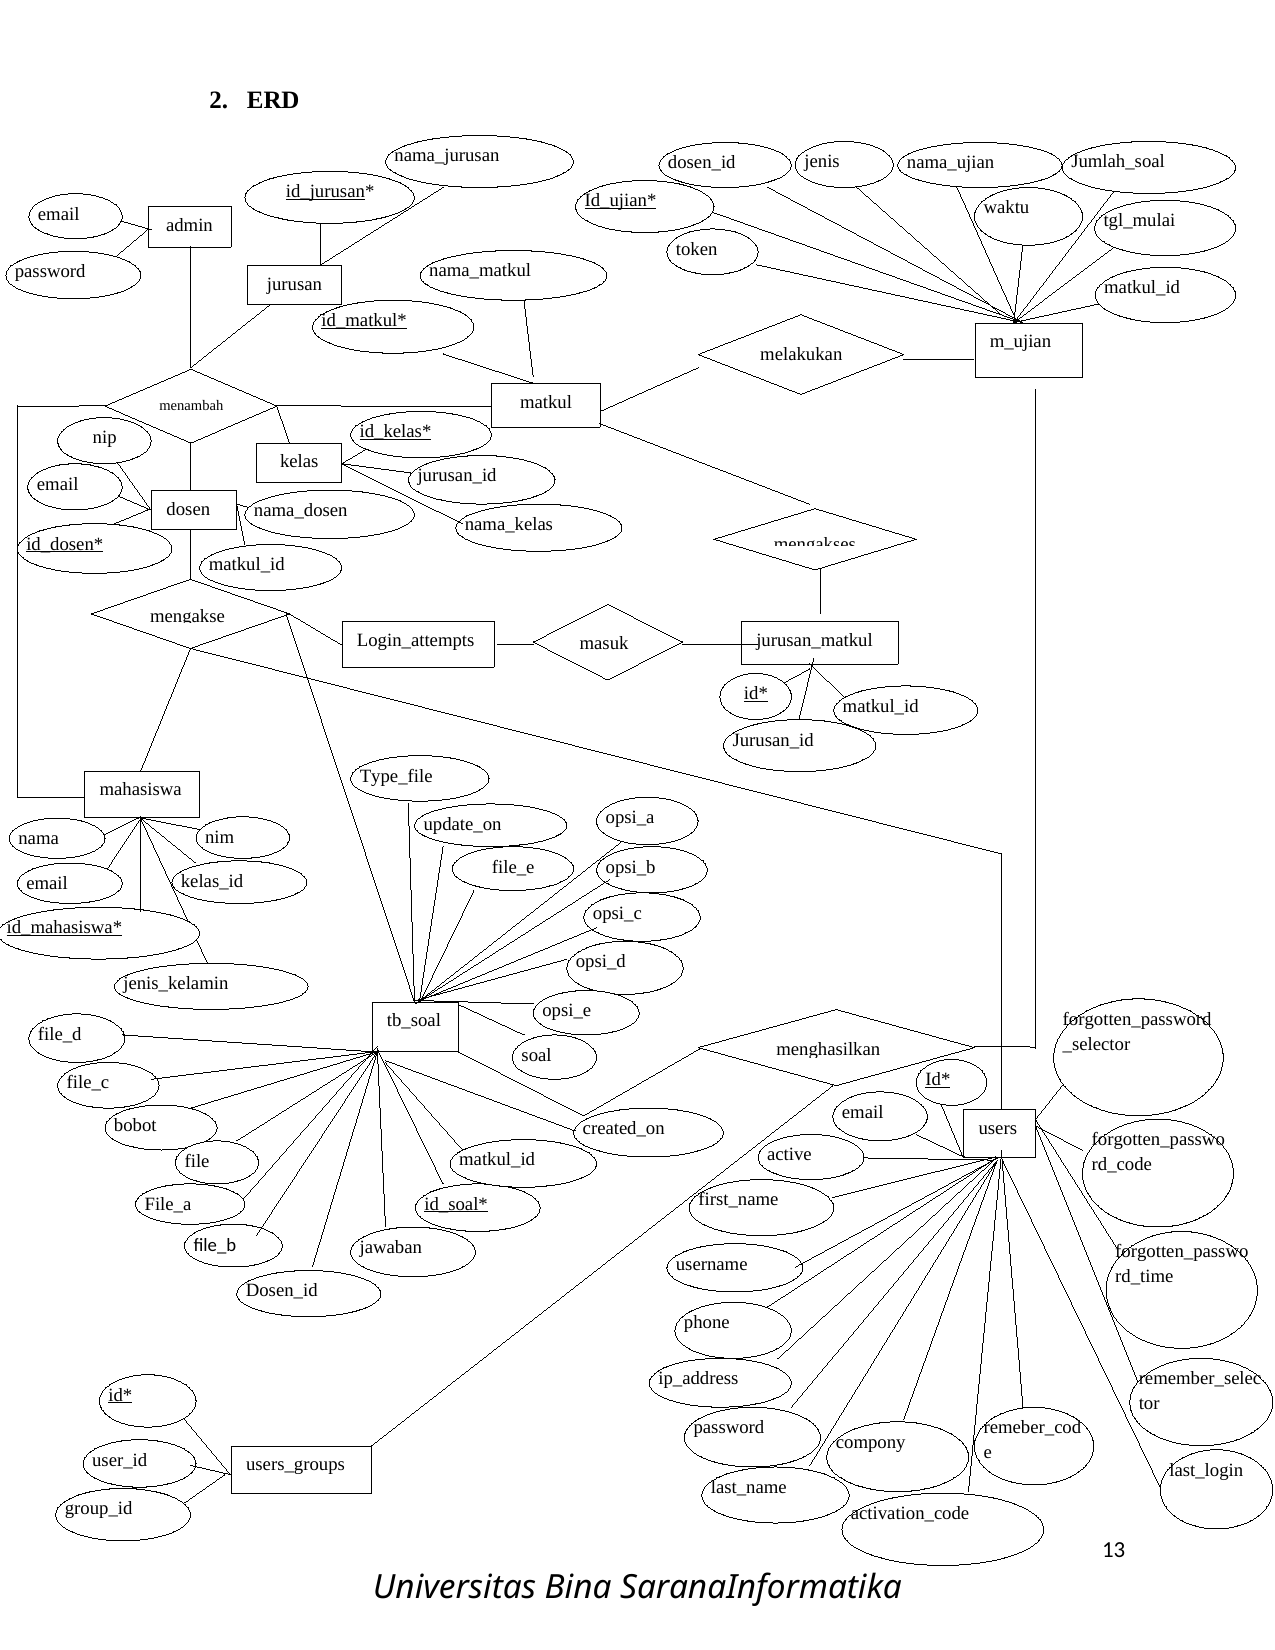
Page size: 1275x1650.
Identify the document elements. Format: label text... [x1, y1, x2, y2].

list ERD [209, 85, 1125, 113]
